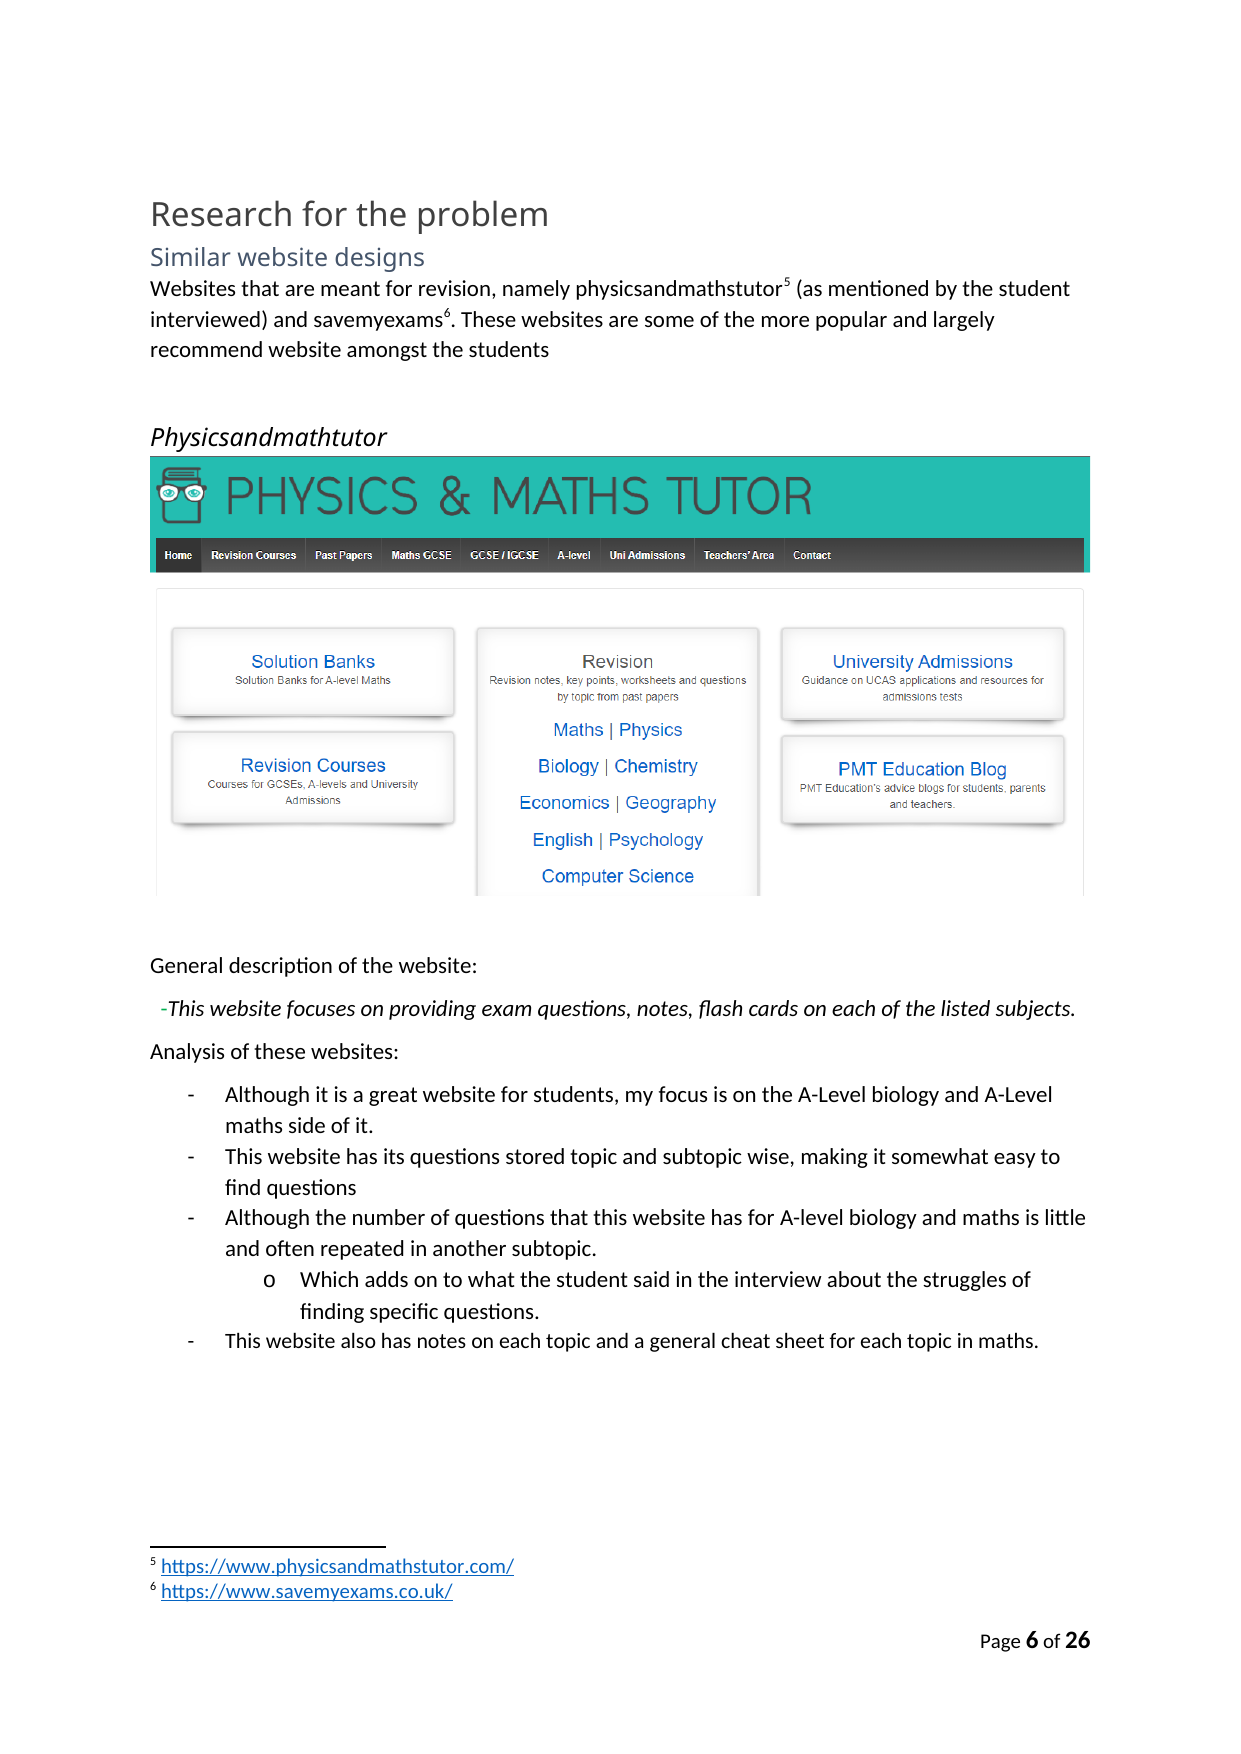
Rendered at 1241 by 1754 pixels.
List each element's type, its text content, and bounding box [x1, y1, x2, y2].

subtitle Similar website designs [150, 240, 1090, 274]
subtitle Research for the problem [150, 190, 1090, 236]
subtitle Physicsandmathtutor [150, 419, 1090, 453]
text -This website focuses on providing exam questions, notes, flash cards on each of the listed subjects. [150, 994, 1090, 1022]
list Which adds on to what the student said in the interview about the struggles of finding specific questions. [262, 1265, 1090, 1325]
list This website has its questions stored topic and subtopic wise, making it somewhat easy to find questions [187, 1142, 1090, 1201]
list This website also has notes on each topic and a general cheat sheet for each topic in maths. [187, 1327, 1090, 1354]
list Although it is a great website for students, my focus is on the A-Level biology and A-Level maths side of it. [187, 1081, 1090, 1139]
text Websites that are meant for revision, namely physicsandmathstutor (as mentioned by the student interviewed) and savemyexams. These websites are some of the more popular and largely recommend website amongst the students [150, 274, 1090, 363]
list Although the number of questions that this website has for A-level biology and maths is little and often repeated in another subtopic. [187, 1203, 1090, 1262]
picture [150, 456, 1091, 896]
text Analysis of these websites: [150, 1037, 1090, 1065]
text General description of the website: [150, 951, 1090, 979]
